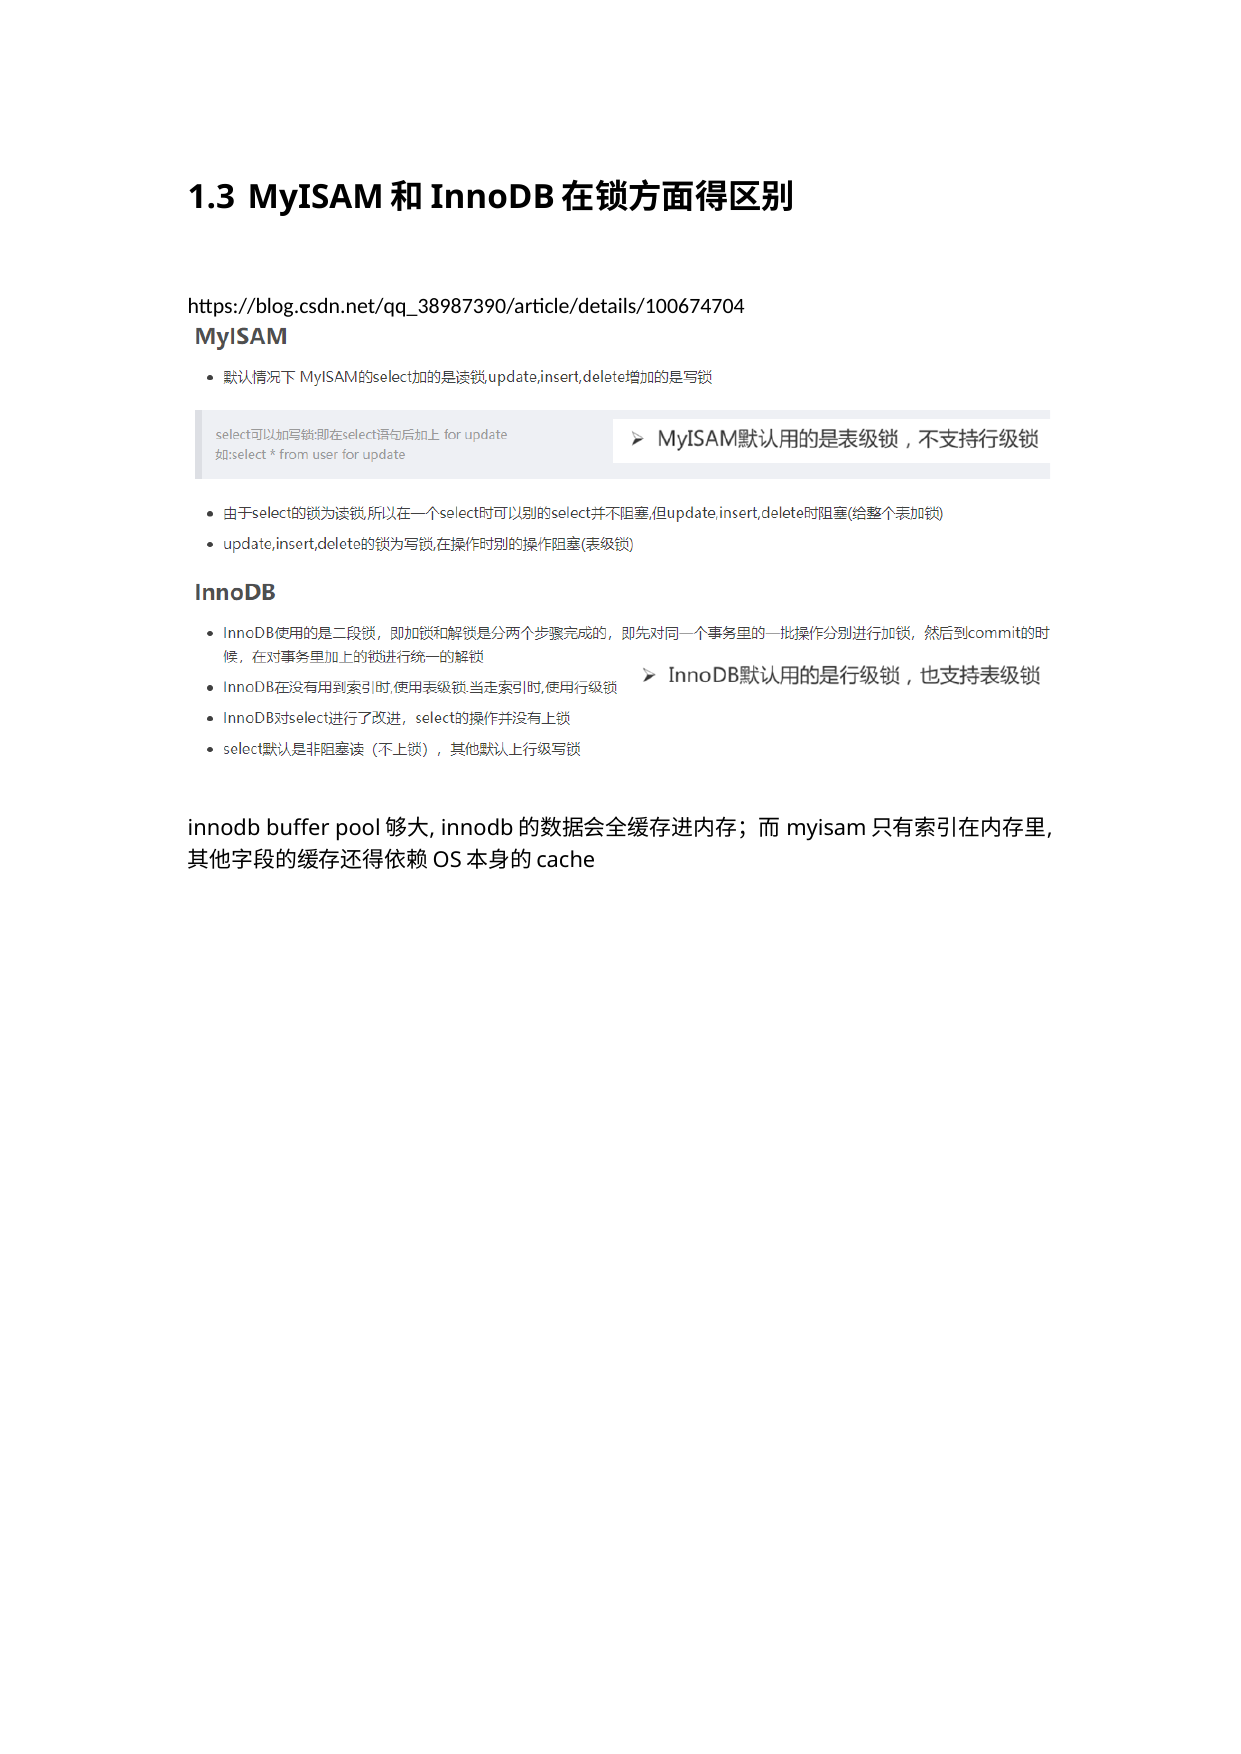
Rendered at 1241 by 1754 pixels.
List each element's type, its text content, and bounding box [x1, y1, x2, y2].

picture [187, 321, 1050, 760]
subtitle MyISAM和InnoDB在锁方面得区别 [187, 162, 1053, 227]
text https://blog.csdn.net/qq_38987390/article/details/100674704 [187, 289, 1053, 322]
text innodb buffer pool够大, innodb的数据会全缓存进内存；而myisam只有索引在内存里, 其他字段的缓存还得依赖OS本身的cache [187, 809, 1053, 874]
